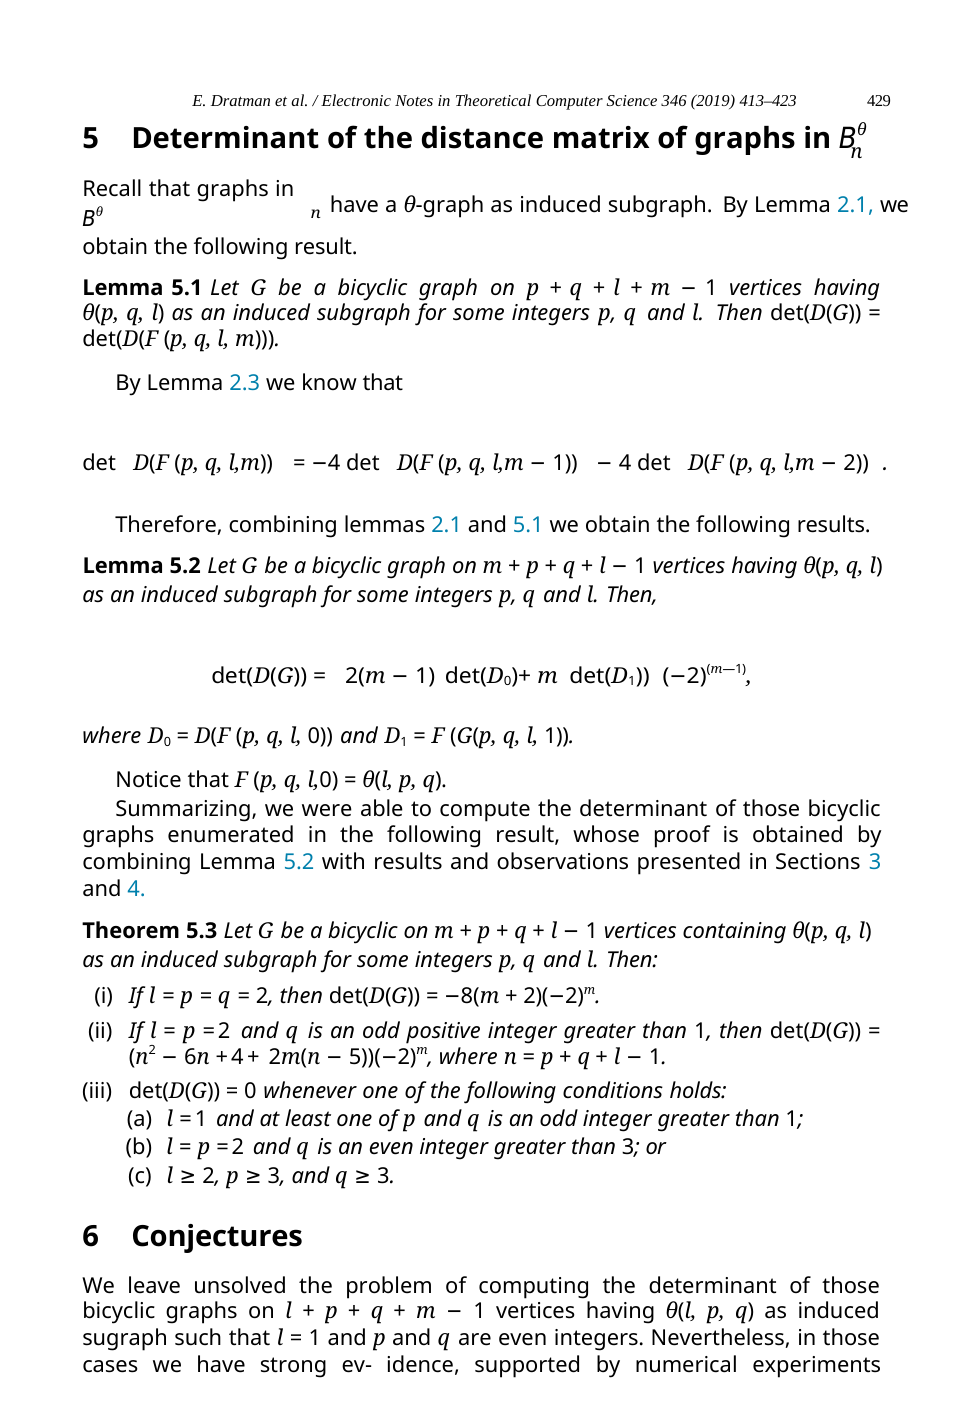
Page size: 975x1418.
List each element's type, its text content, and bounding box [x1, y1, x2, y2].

text Notice that F (p, q, l,0) = θ(l, p, q). [115, 763, 914, 794]
list det(D(G)) = 0 whenever one of the following conditions holds: [82, 1075, 914, 1104]
subtitle Conjectures [82, 1215, 914, 1254]
subtitle Determinant of the distance matrix of graphs in Bθ [82, 117, 914, 157]
list If l = p = q = 2, then det(D(G)) = −8(m + 2)(−2)m. [94, 981, 914, 1010]
text det D(F (p, q, l,m)) = −4 det D(F (p, q, l,m − 1)) − 4 det D(F (p, q, l,m − 2)) . [82, 421, 914, 477]
text as an induced subgraph for some integers p, q and l. Then: [82, 944, 914, 973]
text Theorem 5.3 Let G be a bicyclic on m + p + q + l − 1 vertices containing θ(p, q, l) [82, 914, 914, 944]
text where D0 = D(F (p, q, l, 0)) and D1 = F (G(p, q, l, 1)). [82, 720, 914, 750]
text as an induced subgraph for some integers p, q and l. Then, [82, 579, 914, 609]
text Lemma 5.2 Let G be a bicyclic graph on m + p + q + l − 1 vertices having θ(p, q, l) [82, 550, 914, 579]
text Therefore, combining lemmas 2.1 and 5.1 we obtain the following results. [115, 509, 914, 539]
list l =1 and at least one of p and q is an odd integer greater than 1; [127, 1104, 914, 1132]
text Recall that graphs in Bθ [82, 173, 319, 232]
text det(D(G)) = 2(m − 1) det(D0)+ m det(D1)) (−2)(m—1), [71, 634, 892, 689]
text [82, 1272, 881, 1379]
text obtain the following result. [82, 232, 914, 260]
list l = p =2 and q is an even integer greater than 3; or [125, 1132, 914, 1160]
list l ≥ 2, p ≥ 3, and q ≥ 3. [128, 1160, 914, 1189]
text have a θ-graph as induced subgraph. By Lemma 2.1, we [329, 188, 914, 218]
text By Lemma 2.3 we know that [115, 367, 914, 397]
text Summarizing, we were able to compute the determinant of those bicyclic graphs enumerated in the following result, whose proof is obtained by combining Lemma 5.2 with results and observations presented in Sections 3 and 4. [82, 796, 881, 903]
text Lemma 5.1 Let G be a bicyclic graph on p + q + l + m − 1 vertices having θ(p, q, l) as an induced subgraph for some integers p, q and l. Then det(D(G)) = det(D(F (p, q, l, m))). [82, 274, 881, 353]
list If l = p =2 and q is an odd positive integer greater than 1, then det(D(G)) = (n2 − 6n +4+ 2m(n − 5))(−2)m, where n = p + q + l − 1. [88, 1017, 881, 1071]
